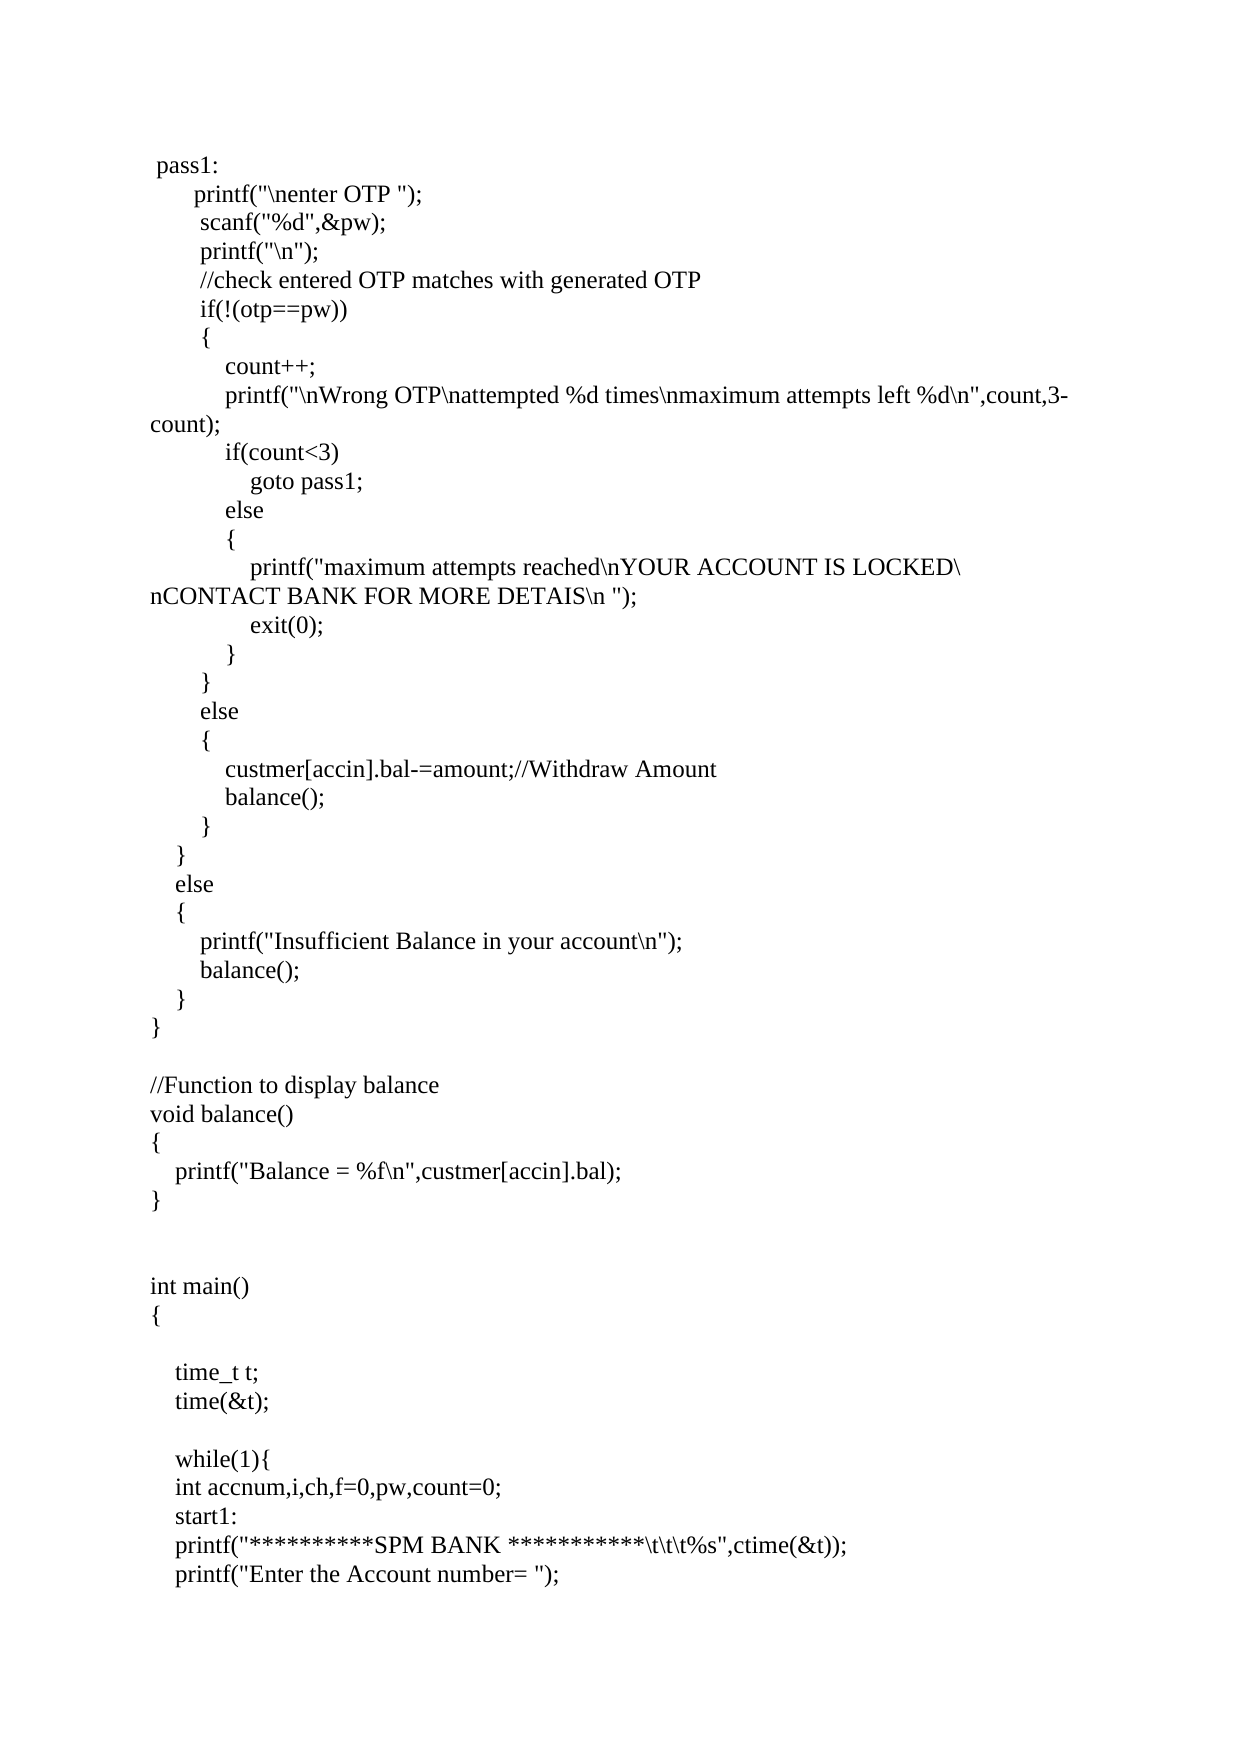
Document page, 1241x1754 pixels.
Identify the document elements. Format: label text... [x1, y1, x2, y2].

text goto pass1; [150, 466, 1090, 495]
text else [150, 869, 1090, 897]
text balance(); [150, 782, 1090, 811]
text } [150, 811, 1090, 840]
text } [150, 840, 1090, 869]
text start1: [150, 1501, 1090, 1530]
text else [150, 696, 1090, 725]
text { [150, 1300, 1090, 1329]
text time(&t); [150, 1386, 1090, 1415]
text int main() [150, 1271, 1090, 1300]
text //Function to display balance [150, 1070, 1090, 1099]
text //check entered OTP matches with generated OTP [150, 265, 1090, 294]
text printf("\nWrong OTP\nattempted %d times\nmaximum attempts left %d\n",count,3-count); [150, 380, 1090, 437]
text scanf("%d",&pw); [150, 207, 1090, 236]
text if(!(otp==pw)) [150, 294, 1090, 322]
text count++; [150, 351, 1090, 380]
text if(count<3) [150, 437, 1090, 466]
text { [150, 897, 1090, 926]
text printf("**********SPM BANK ***********\t\t\t%s",ctime(&t)); [150, 1530, 1090, 1559]
text printf("Enter the Account number= "); [150, 1559, 1090, 1587]
text pass1: [150, 150, 1090, 179]
text printf("Balance = %f\n",custmer[accin].bal); [150, 1156, 1090, 1185]
text } [150, 667, 1090, 696]
text else [150, 495, 1090, 524]
text printf("Insufficient Balance in your account\n"); [150, 926, 1090, 955]
text int accnum,i,ch,f=0,pw,count=0; [150, 1472, 1090, 1501]
text { [150, 524, 1090, 552]
text } [150, 639, 1090, 667]
text } [150, 984, 1090, 1012]
text } [150, 1185, 1090, 1214]
text exit(0); [150, 610, 1090, 639]
text printf("maximum attempts reached\nYOUR ACCOUNT IS LOCKED\nCONTACT BANK FOR MORE DETAIS\n "); [150, 552, 1090, 610]
text while(1){ [150, 1444, 1090, 1472]
text void balance() [150, 1099, 1090, 1127]
text } [150, 1012, 1090, 1041]
text printf("\nenter OTP "); [150, 179, 1090, 207]
text balance(); [150, 955, 1090, 984]
text { [150, 725, 1090, 754]
text time_t t; [150, 1357, 1090, 1386]
text { [150, 322, 1090, 351]
text printf("\n"); [150, 236, 1090, 265]
text custmer[accin].bal-=amount;//Withdraw Amount [150, 754, 1090, 782]
text { [150, 1127, 1090, 1156]
